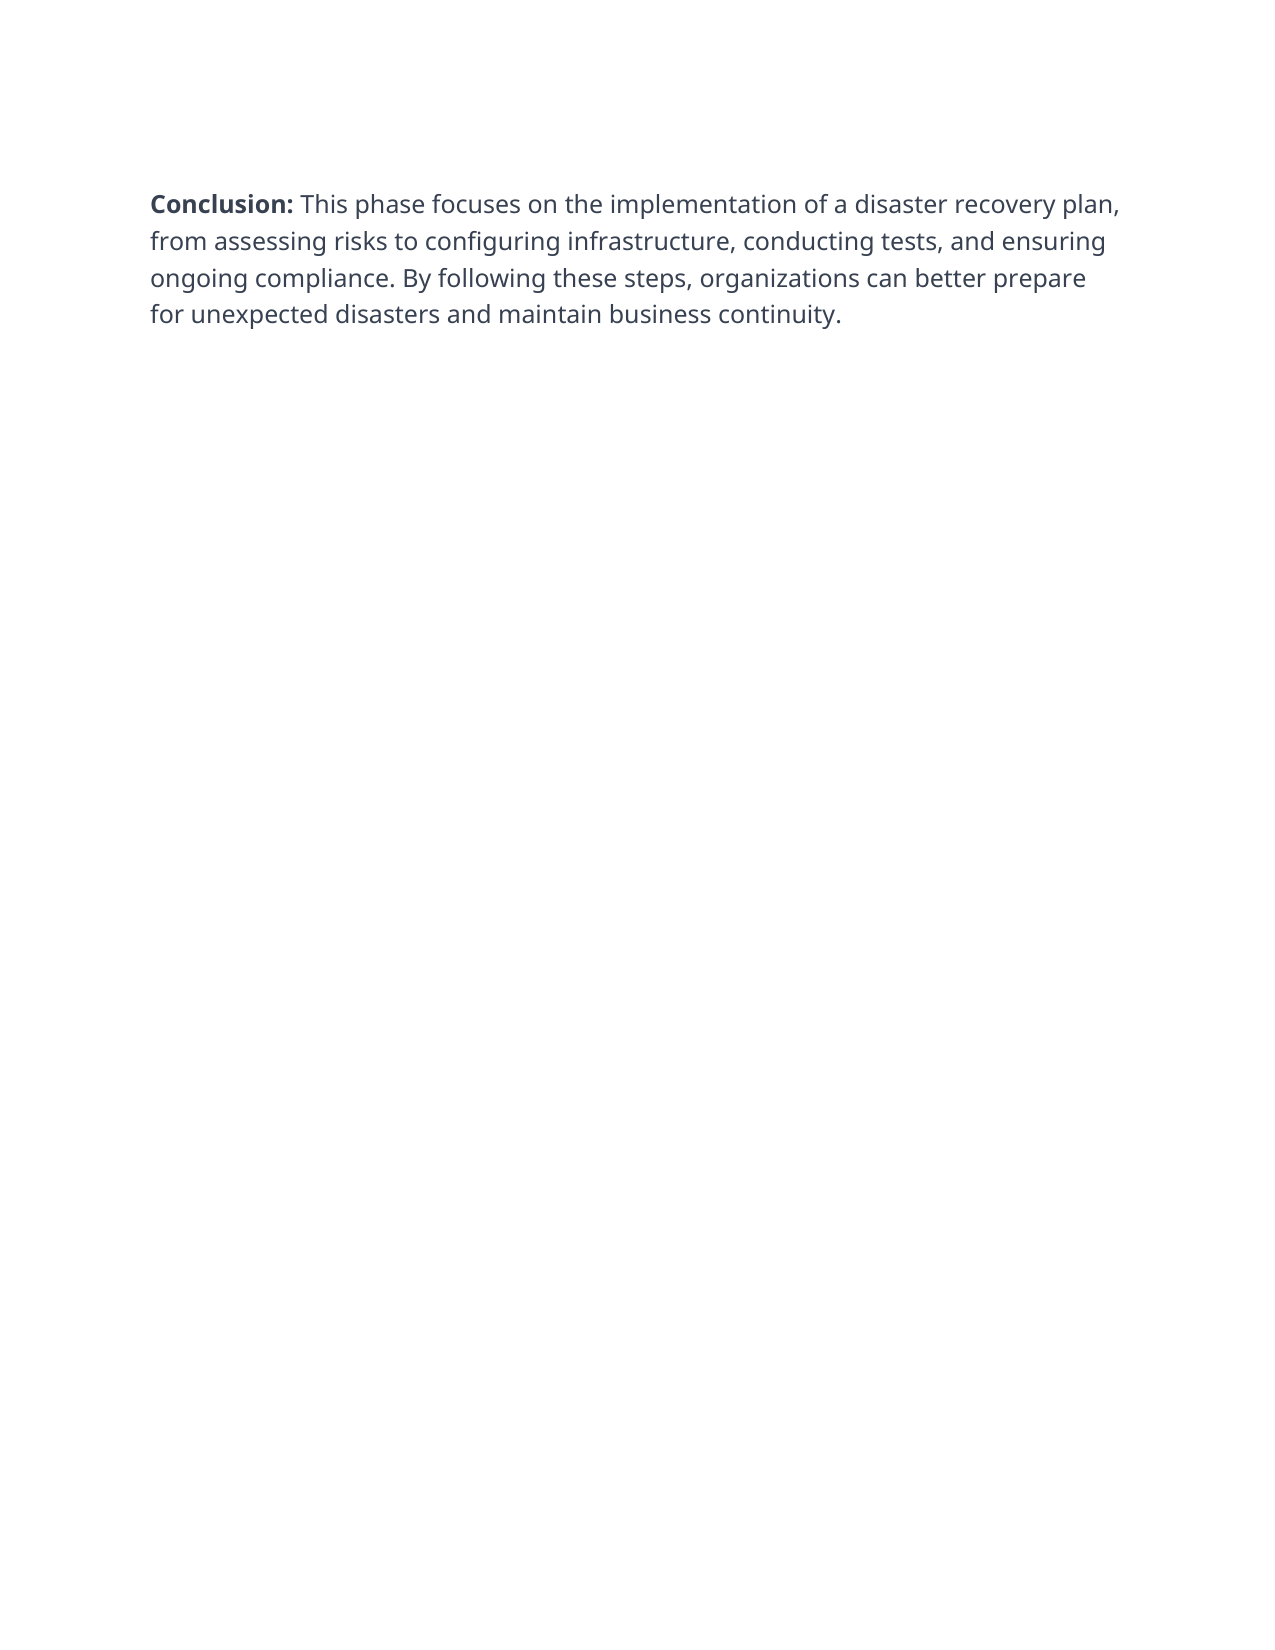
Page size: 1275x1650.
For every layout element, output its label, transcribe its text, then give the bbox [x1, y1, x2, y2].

text Conclusion: This phase focuses on the implementation of a disaster recovery plan, from assessing risks to configuring infrastructure, conducting tests, and ensuring ongoing compliance. By following these steps, organizations can better prepare for unexpected disasters and maintain business continuity. [150, 187, 1125, 331]
